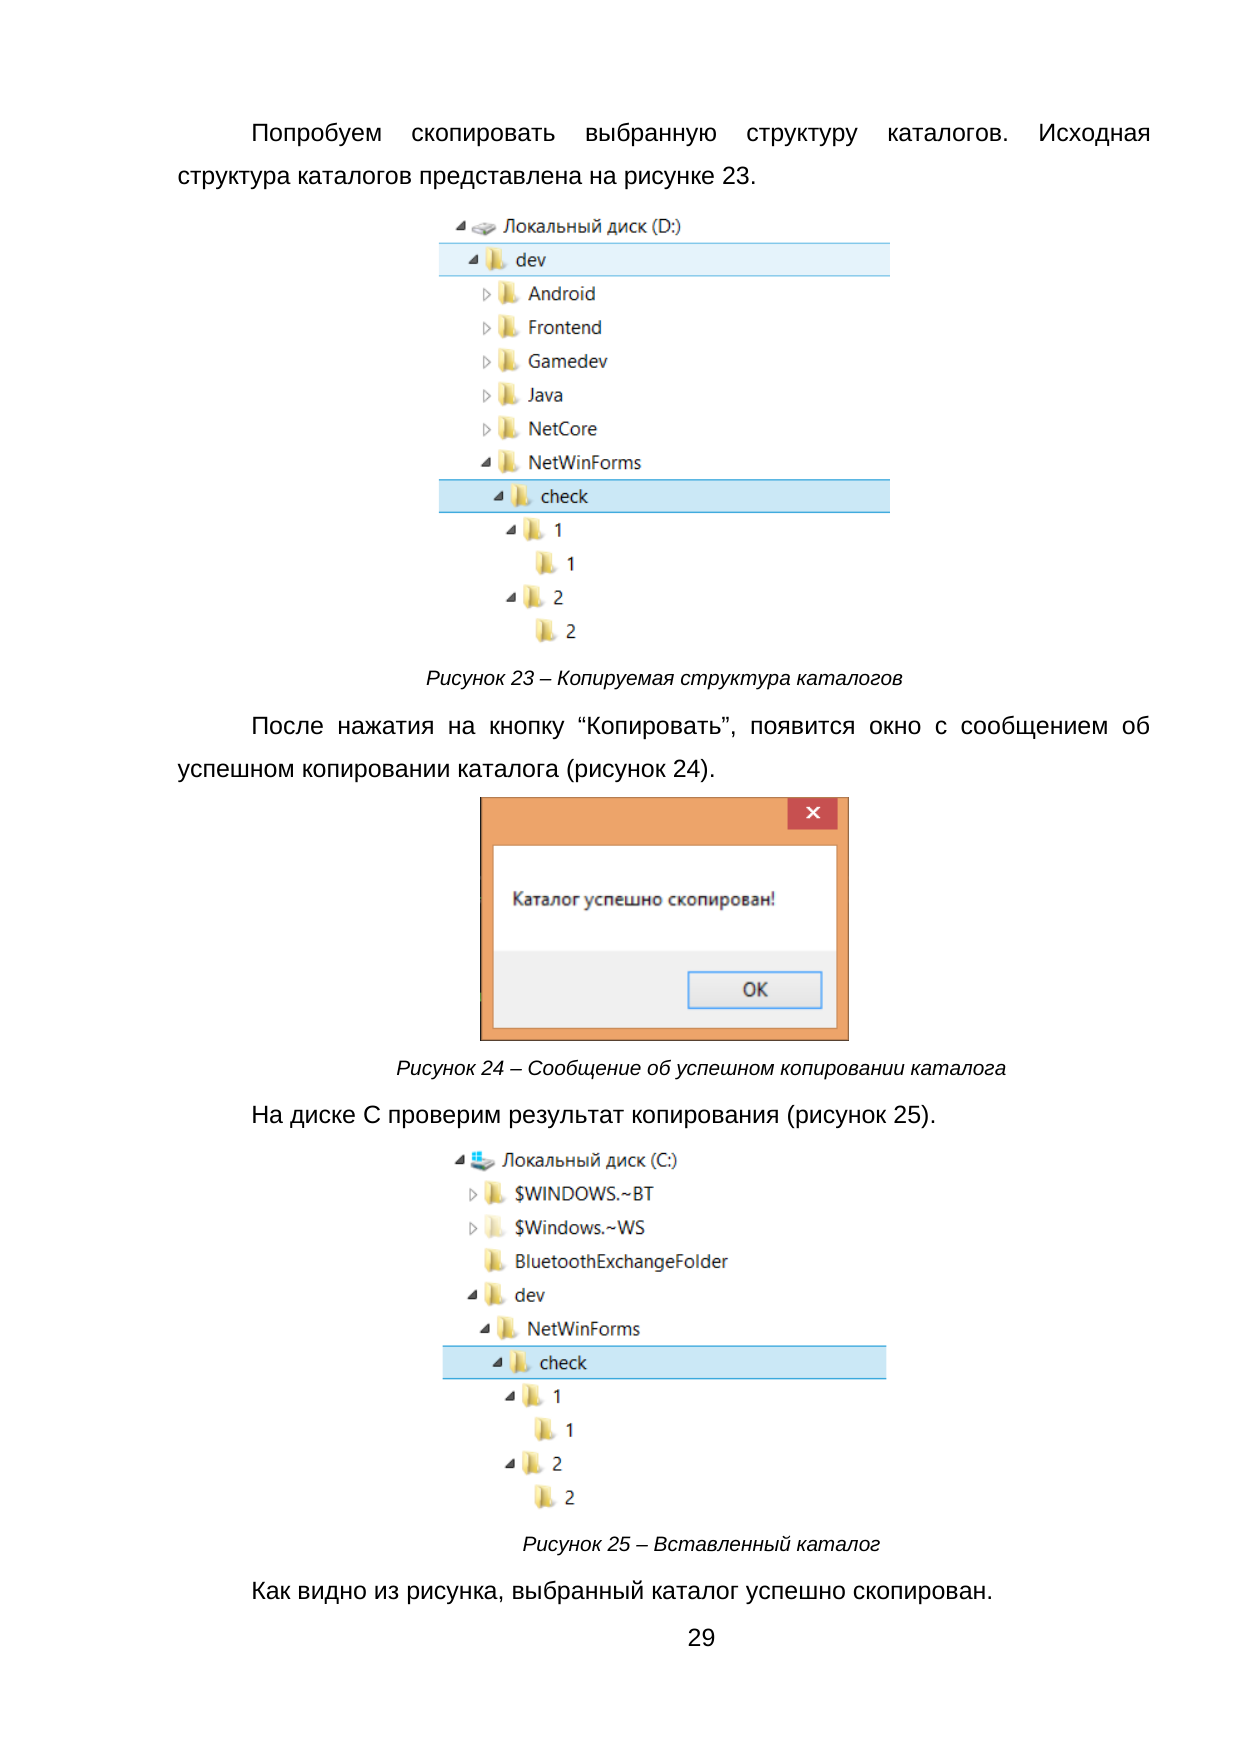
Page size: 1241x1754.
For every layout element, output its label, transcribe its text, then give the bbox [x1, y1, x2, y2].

picture [438, 204, 890, 652]
picture [480, 797, 849, 1041]
text Рисунок 24 – Сообщение об успешном копировании каталога [177, 1055, 1152, 1079]
text На диске C проверим результат копирования (рисунок 25). [177, 1100, 1152, 1129]
text Попробуем скопировать выбранную структуру каталогов. Исходная структура каталогов представлена на рисунке 23. [177, 118, 1152, 190]
text Как видно из рисунка, выбранный каталог успешно скопирован. [177, 1576, 1152, 1605]
text После нажатия на кнопку “Копировать”, появится окно с сообщением об успешном копировании каталога (рисунок 24). [177, 711, 1152, 783]
text Рисунок 25 – Вставленный каталог [177, 1531, 1152, 1555]
text Рисунок 23 – Копируемая структура каталогов [177, 666, 1152, 690]
picture [442, 1143, 887, 1517]
